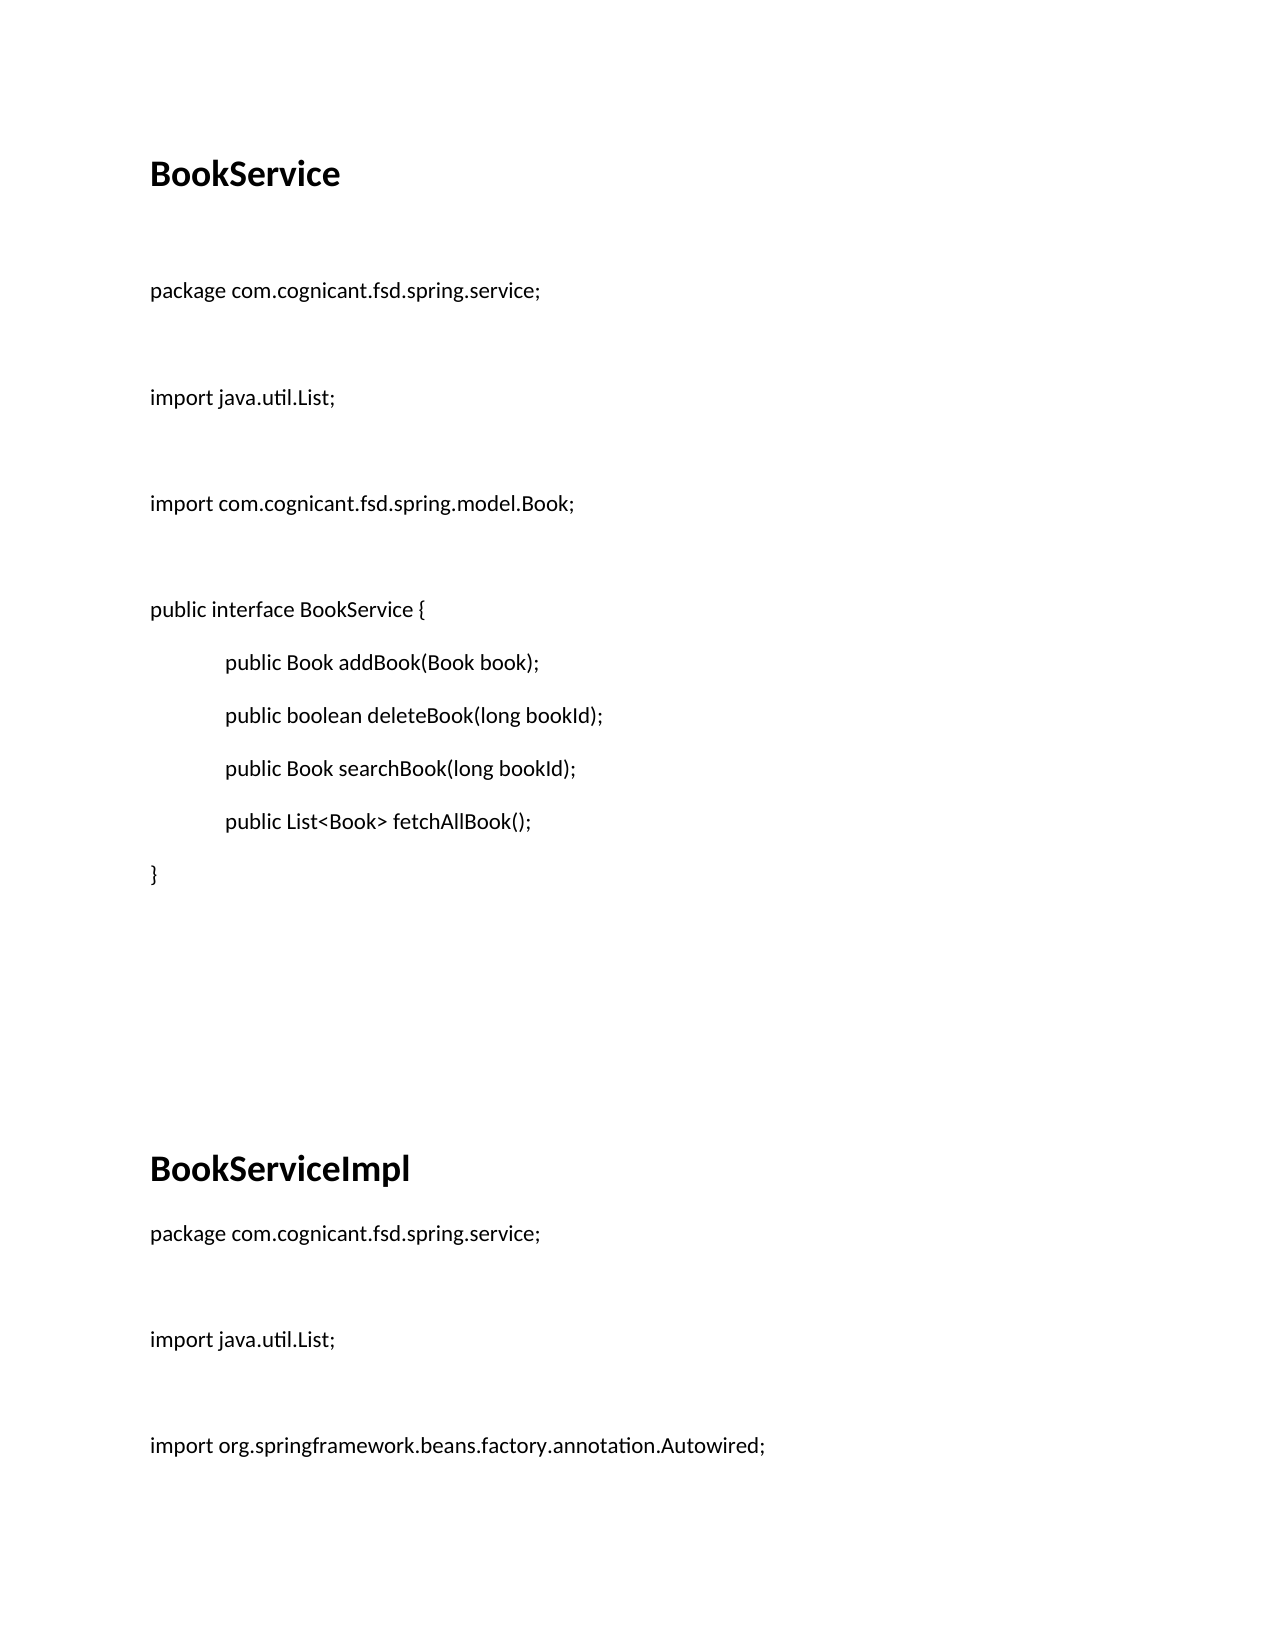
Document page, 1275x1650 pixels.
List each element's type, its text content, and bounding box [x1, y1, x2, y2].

text BookServiceImpl [150, 1145, 1125, 1191]
text public Book searchBook(long bookId); [150, 754, 1125, 782]
text import java.util.List; [150, 383, 1125, 411]
text public interface BookService { [150, 595, 1125, 623]
text public Book addBook(Book book); [150, 648, 1125, 676]
text package com.cognicant.fsd.spring.service; [150, 277, 1125, 304]
text BookService [150, 150, 1125, 196]
text package com.cognicant.fsd.spring.service; [150, 1219, 1125, 1247]
text import java.util.List; [150, 1325, 1125, 1353]
text } [150, 860, 1125, 888]
text import com.cognicant.fsd.spring.model.Book; [150, 489, 1125, 517]
text public boolean deleteBook(long bookId); [150, 701, 1125, 729]
text import org.springframework.beans.factory.annotation.Autowired; [150, 1431, 1125, 1459]
text public List<Book> fetchAllBook(); [150, 807, 1125, 835]
